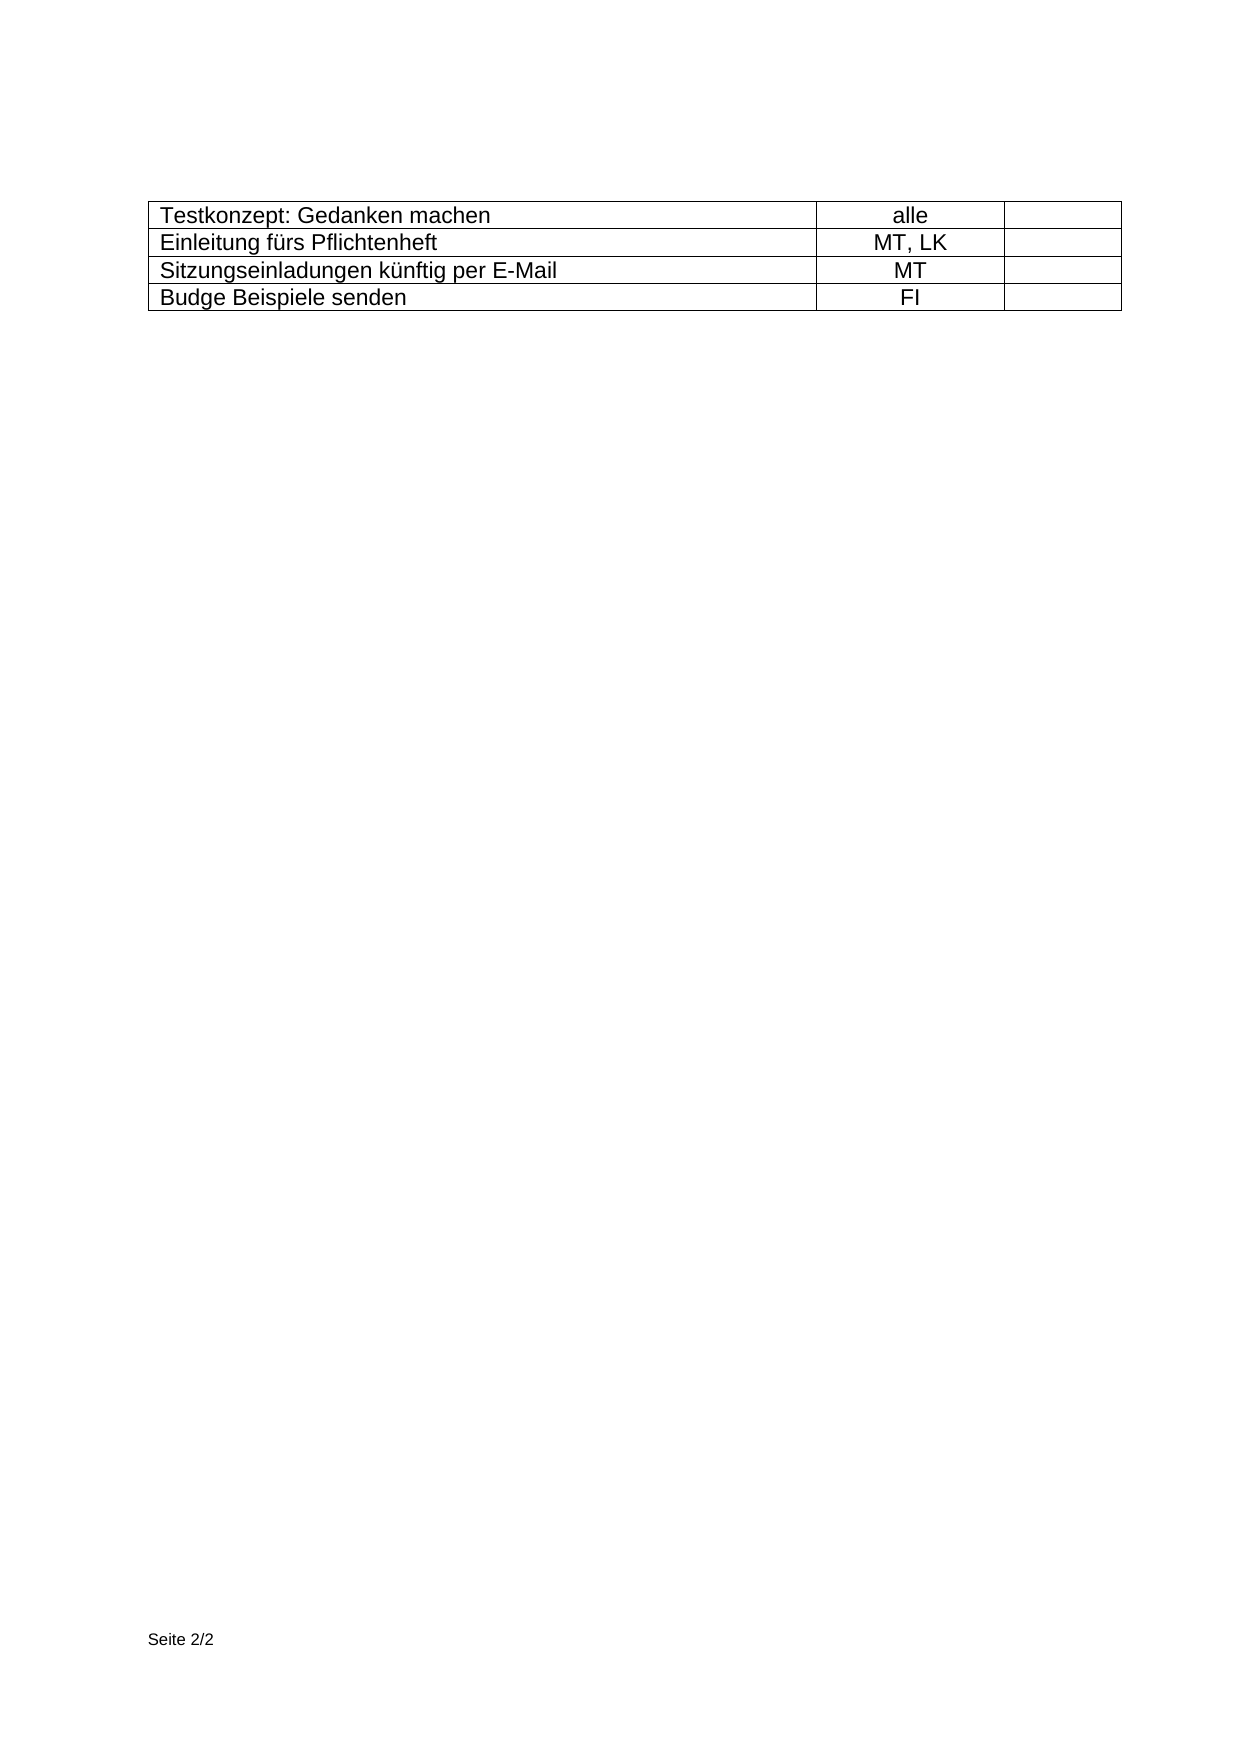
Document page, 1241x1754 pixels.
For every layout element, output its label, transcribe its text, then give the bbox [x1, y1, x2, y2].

table_cell MT, LK [817, 229, 1004, 256]
table_cell Testkonzept: Gedanken machen [149, 202, 816, 228]
table_cell [1005, 284, 1121, 310]
table_cell [1005, 229, 1121, 256]
table_cell alle [817, 202, 1004, 228]
table_cell Sitzungseinladungen künftig per E-Mail [149, 257, 816, 283]
table_cell Einleitung fürs Pflichtenheft [149, 229, 816, 256]
table_cell [1005, 257, 1121, 283]
table_cell FI [817, 284, 1004, 310]
table_cell Budge Beispiele senden [149, 284, 816, 310]
table_cell MT [817, 257, 1004, 283]
table_cell [1005, 202, 1121, 228]
